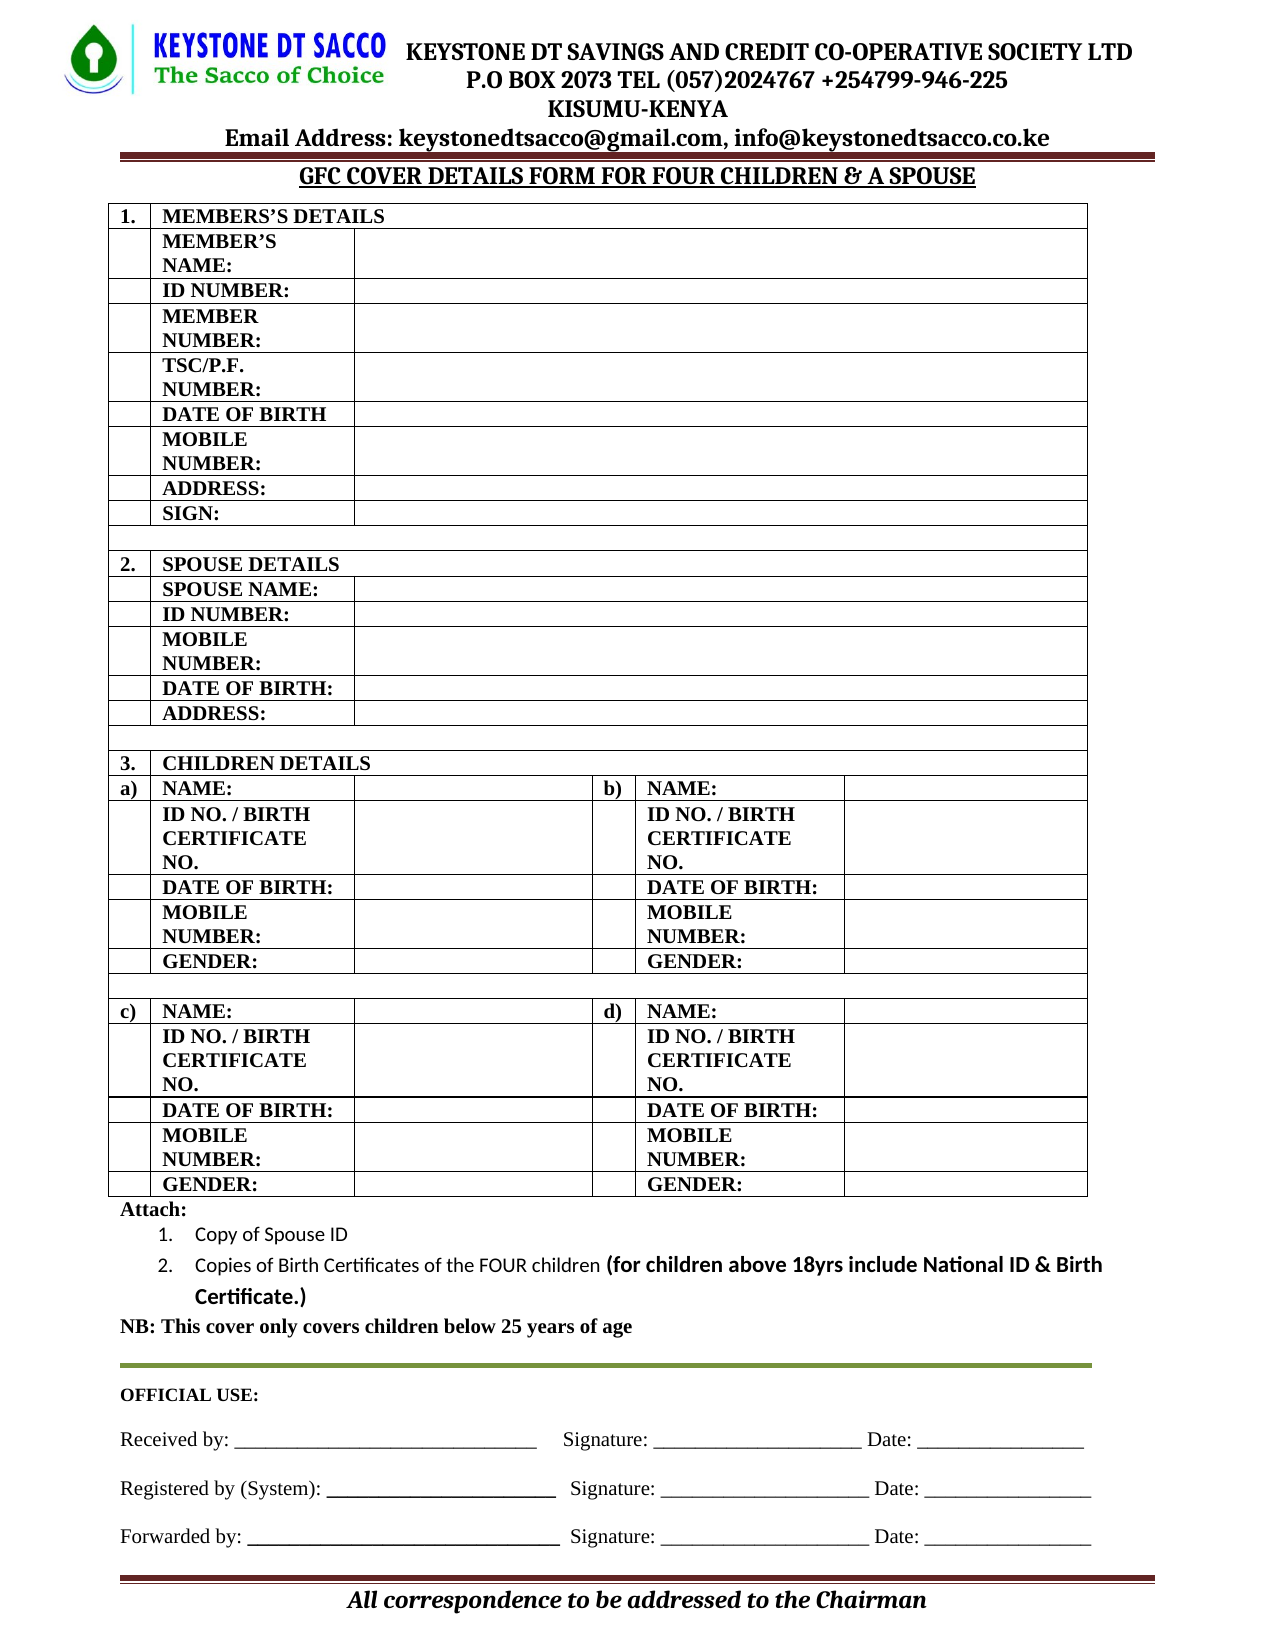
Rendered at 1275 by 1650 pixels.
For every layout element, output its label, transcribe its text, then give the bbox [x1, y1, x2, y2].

table_cell MEMBER’S NAME: [151, 229, 354, 277]
table_cell [593, 1172, 635, 1196]
table_cell [109, 1123, 150, 1171]
table_cell [109, 427, 150, 475]
table_cell [845, 900, 1087, 948]
table_cell [845, 875, 1087, 899]
table_cell [109, 801, 150, 874]
table_cell TSC/P.F. NUMBER: [151, 353, 354, 401]
table_cell MOBILE NUMBER: [151, 627, 354, 675]
table_cell [593, 900, 635, 948]
table_cell [355, 999, 592, 1023]
table_cell [355, 402, 1087, 426]
table_cell [355, 1123, 592, 1171]
table_cell NAME: [151, 776, 354, 800]
table_cell GENDER: [151, 1172, 354, 1196]
table_cell [355, 676, 1087, 700]
text Attach: [120, 1197, 1155, 1221]
table_cell b) [593, 776, 635, 800]
table_cell DATE OF BIRTH [151, 402, 354, 426]
table_cell d) [593, 999, 635, 1023]
text Received by: _____________________________ Signature: ____________________ Date: ________________ [120, 1427, 1155, 1451]
text Registered by (System): ______________________ Signature: ____________________ Date: ________________ [120, 1475, 1155, 1499]
table_cell [109, 229, 150, 277]
table_cell [109, 526, 1087, 550]
table_cell [355, 501, 1087, 525]
table_cell [355, 1024, 592, 1096]
table_cell [355, 875, 592, 899]
table_cell GENDER: [636, 949, 844, 973]
table_cell [109, 726, 1087, 750]
table_cell DATE OF BIRTH: [636, 1098, 844, 1122]
table_cell [355, 279, 1087, 302]
table_cell [593, 1123, 635, 1171]
table_cell MEMBER NUMBER: [151, 304, 354, 352]
table_cell [109, 476, 150, 500]
table_cell [109, 1098, 150, 1122]
table_cell [355, 577, 1087, 601]
table_cell [845, 1172, 1087, 1196]
text OFFICIAL USE: [120, 1384, 1155, 1406]
table_cell MOBILE NUMBER: [636, 900, 844, 948]
table_cell [845, 949, 1087, 973]
table_cell [109, 1024, 150, 1096]
table_cell a) [109, 776, 150, 800]
table_cell SIGN: [151, 501, 354, 525]
table_cell DATE OF BIRTH: [151, 1098, 354, 1122]
table_cell GENDER: [636, 1172, 844, 1196]
table_cell DATE OF BIRTH: [151, 875, 354, 899]
table_cell [109, 875, 150, 899]
table_cell ADDRESS: [151, 701, 354, 725]
table_cell [109, 627, 150, 675]
table_cell [593, 949, 635, 973]
table_header 1. [109, 204, 150, 228]
table_cell [593, 1098, 635, 1122]
table_cell SPOUSE DETAILS [151, 551, 1087, 576]
table_cell NAME: [636, 776, 844, 800]
table_cell DATE OF BIRTH: [151, 676, 354, 700]
table_cell [593, 1024, 635, 1096]
table_cell MOBILE NUMBER: [636, 1123, 844, 1171]
table_cell ID NUMBER: [151, 279, 354, 302]
table_cell [109, 701, 150, 725]
table_cell [845, 999, 1087, 1023]
table_cell MOBILE NUMBER: [151, 900, 354, 948]
table_cell [355, 701, 1087, 725]
table_cell CHILDREN DETAILS [151, 751, 1087, 775]
table_cell 3. [109, 751, 150, 775]
table_cell [109, 949, 150, 973]
table_cell [845, 1024, 1087, 1096]
table_cell [355, 602, 1087, 626]
table_cell ADDRESS: [151, 476, 354, 500]
list Copy of Spouse ID [157, 1221, 1155, 1246]
table_cell [355, 229, 1087, 277]
text GFC COVER DETAILS FORM FOR FOUR CHILDREN & A SPOUSE [120, 162, 1155, 191]
table_cell [109, 900, 150, 948]
table_cell [355, 949, 592, 973]
table_cell [355, 776, 592, 800]
table_cell MOBILE NUMBER: [151, 1123, 354, 1171]
list Copies of Birth Certificates of the FOUR children (for children above 18yrs include National ID & Birth Certificate.) [157, 1250, 1155, 1310]
table_cell [845, 1123, 1087, 1171]
table_cell [109, 353, 150, 401]
table_cell [109, 1172, 150, 1196]
table_cell [355, 427, 1087, 475]
table_cell NAME: [151, 999, 354, 1023]
table_cell [593, 875, 635, 899]
table_cell ID NUMBER: [151, 602, 354, 626]
table_cell 2. [109, 551, 150, 576]
table_cell [845, 776, 1087, 800]
table_cell ID NO. / BIRTH CERTIFICATE NO. [636, 1024, 844, 1096]
table_cell [109, 602, 150, 626]
table_cell [593, 801, 635, 874]
table_cell [355, 1172, 592, 1196]
table_cell [109, 577, 150, 601]
table_cell [355, 627, 1087, 675]
table_cell [355, 476, 1087, 500]
table_cell ID NO. / BIRTH CERTIFICATE NO. [151, 1024, 354, 1096]
table_cell ID NO. / BIRTH CERTIFICATE NO. [151, 801, 354, 874]
table_cell [355, 304, 1087, 352]
table_cell [109, 501, 150, 525]
table_cell [109, 279, 150, 302]
table_cell [355, 353, 1087, 401]
table_cell [845, 1098, 1087, 1122]
table_cell MOBILE NUMBER: [151, 427, 354, 475]
table_cell [109, 304, 150, 352]
table_cell [109, 676, 150, 700]
text NB: This cover only covers children below 25 years of age [120, 1314, 1155, 1338]
table_header MEMBERS’S DETAILS [151, 204, 1087, 228]
text Forwarded by: ______________________________ Signature: ____________________ Date: ________________ [120, 1523, 1155, 1548]
table_cell NAME: [636, 999, 844, 1023]
table_cell [355, 801, 592, 874]
table_cell SPOUSE NAME: [151, 577, 354, 601]
table_cell GENDER: [151, 949, 354, 973]
picture [57, 15, 389, 104]
table_cell DATE OF BIRTH: [636, 875, 844, 899]
table_cell [355, 900, 592, 948]
table_cell ID NO. / BIRTH CERTIFICATE NO. [636, 801, 844, 874]
table_cell [355, 1098, 592, 1122]
table_cell c) [109, 999, 150, 1023]
table_cell [109, 974, 1087, 998]
table_cell [845, 801, 1087, 874]
table_cell [109, 402, 150, 426]
